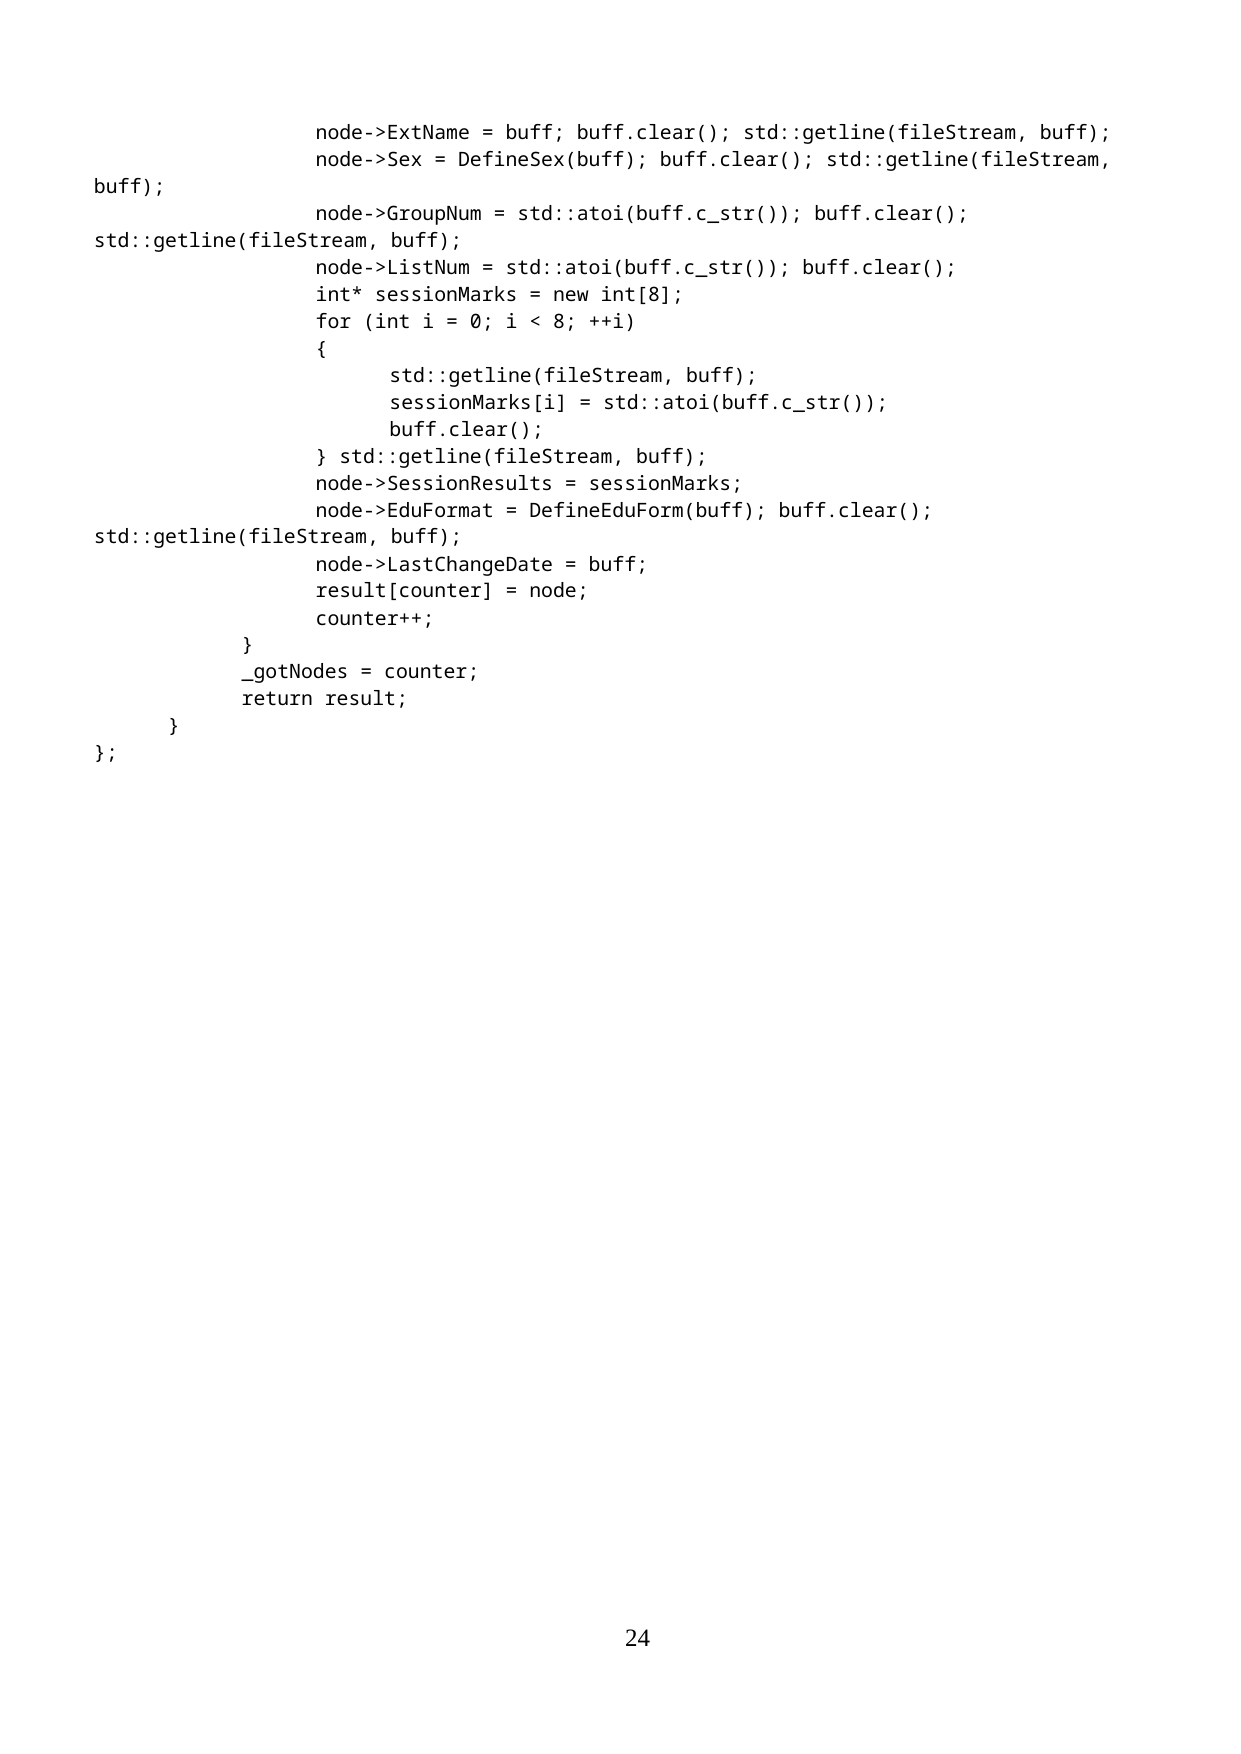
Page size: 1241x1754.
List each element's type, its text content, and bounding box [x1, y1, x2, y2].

text int* sessionMarks = new int[8]; [94, 280, 1181, 307]
text node->EduFormat = DefineEduForm(buff); buff.clear(); std::getline(fileStream, buff); [94, 496, 1181, 550]
text counter++; [94, 604, 1181, 631]
text for (int i = 0; i < 8; ++i) [94, 307, 1181, 334]
text buff.clear(); [94, 415, 1181, 442]
text node->ExtName = buff; buff.clear(); std::getline(fileStream, buff); [94, 118, 1181, 145]
text sessionMarks[i] = std::atoi(buff.c_str()); [94, 388, 1181, 415]
text } std::getline(fileStream, buff); [94, 442, 1181, 469]
text } [94, 712, 1181, 739]
text std::getline(fileStream, buff); [94, 361, 1181, 388]
text result[counter] = node; [94, 577, 1181, 604]
text _gotNodes = counter; [94, 658, 1181, 685]
text node->LastChangeDate = buff; [94, 550, 1181, 577]
text { [94, 334, 1181, 361]
text node->SessionResults = sessionMarks; [94, 469, 1181, 496]
text node->GroupNum = std::atoi(buff.c_str()); buff.clear(); std::getline(fileStream, buff); [94, 199, 1181, 253]
text return result; [94, 685, 1181, 712]
text node->ListNum = std::atoi(buff.c_str()); buff.clear(); [94, 253, 1181, 280]
text node->Sex = DefineSex(buff); buff.clear(); std::getline(fileStream, buff); [94, 145, 1181, 199]
text } [94, 631, 1181, 658]
text }; [94, 739, 1181, 766]
